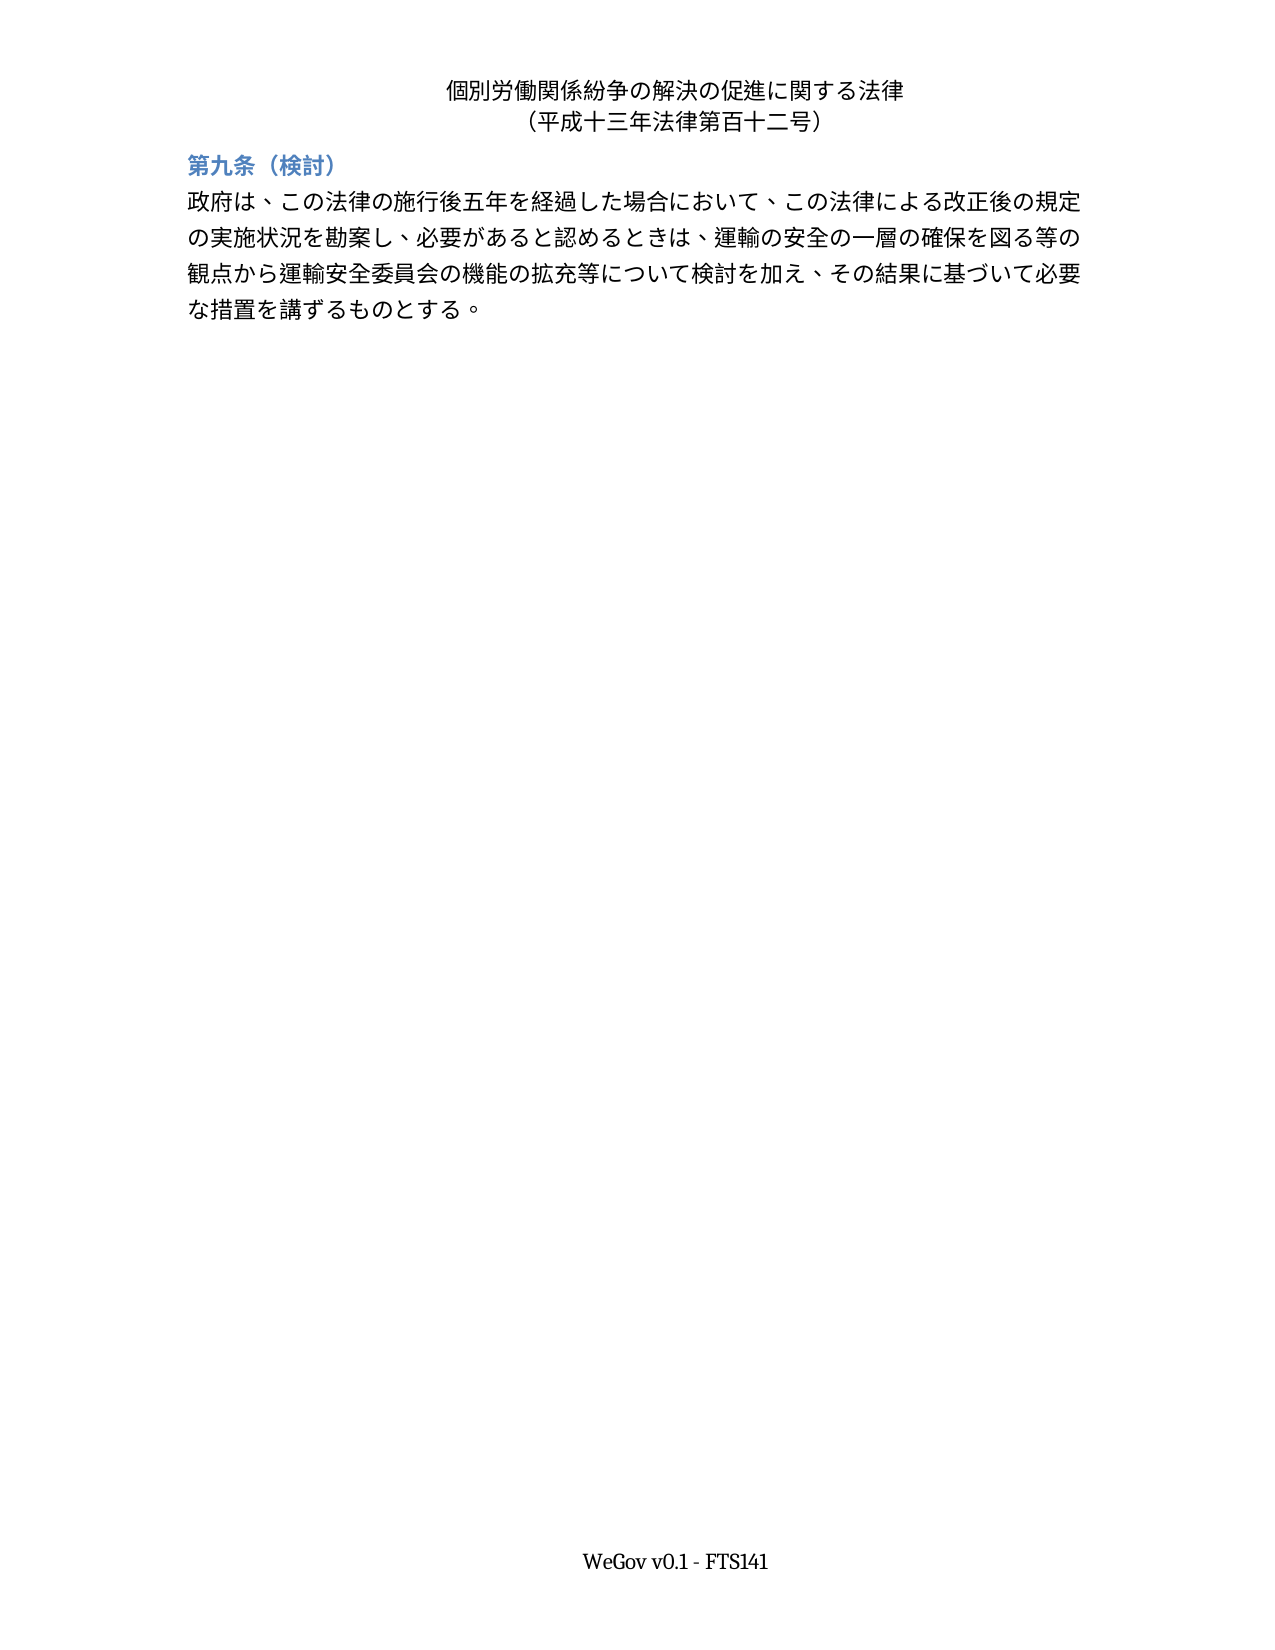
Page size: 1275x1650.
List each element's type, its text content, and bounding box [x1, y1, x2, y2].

text 政府は、この法律の施行後五年を経過した場合において、この法律による改正後の規定の実施状況を勘案し、必要があると認めるときは、運輸の安全の一層の確保を図る等の観点から運輸安全委員会の機能の拡充等について検討を加え、その結果に基づいて必要な措置を講ずるものとする。 [187, 186, 1087, 325]
subtitle 第九条（検討） [187, 150, 1087, 181]
